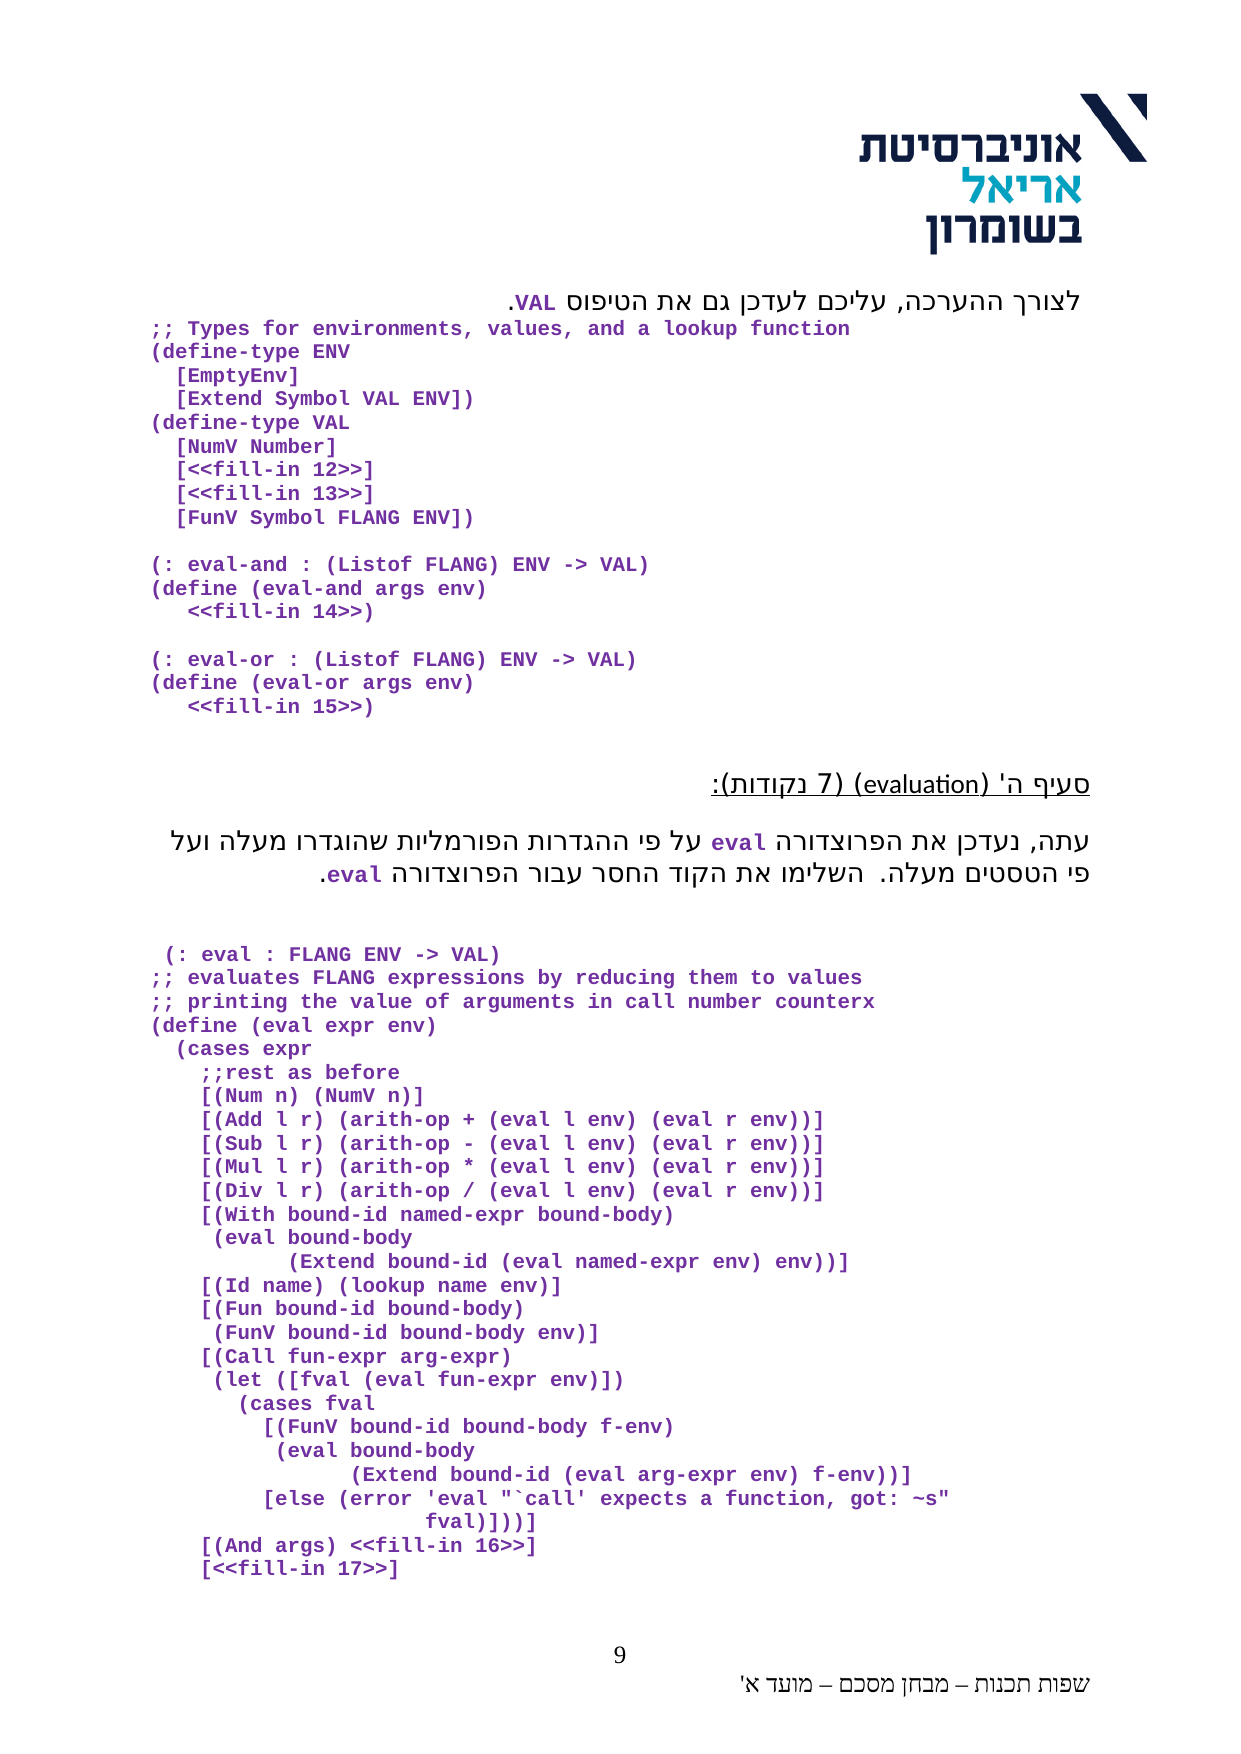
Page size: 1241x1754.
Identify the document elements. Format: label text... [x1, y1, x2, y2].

text [(Mul l r) (arith-op * (eval l env) (eval r env))] [150, 1156, 1090, 1180]
text [<<fill-in 13>>] [150, 483, 1090, 507]
text <<fill-in 14>>) [150, 601, 1090, 625]
text [(Div l r) (arith-op / (eval l env) (eval r env))] [150, 1180, 1090, 1204]
text [(Call fun-expr arg-expr) [150, 1346, 1090, 1369]
text לצורך ההערכה, עליכם לעדכן גם את הטיפוס VAL. [150, 286, 1090, 317]
text (let ([fval (eval fun-expr env)]) [150, 1369, 1090, 1393]
text (: eval-and : (Listof FLANG) ENV -> VAL) [150, 554, 1090, 578]
text (Extend bound-id (eval named-expr env) env))] [150, 1251, 1090, 1275]
text (cases expr [150, 1038, 1090, 1062]
text [(Id name) (lookup name env)] [150, 1275, 1090, 1298]
text (FunV bound-id bound-body env)] [150, 1322, 1090, 1346]
text [(With bound-id named-expr bound-body) [150, 1204, 1090, 1227]
text סעיף ה' (evaluation) (7 נקודות): [150, 767, 1090, 800]
text ;; printing the value of arguments in call number counterx [150, 991, 1090, 1014]
text [(Sub l r) (arith-op - (eval l env) (eval r env))] [150, 1133, 1090, 1156]
text [FunV Symbol FLANG ENV]) [150, 507, 1090, 530]
text [(Fun bound-id bound-body) [150, 1298, 1090, 1322]
text [EmptyEnv] [150, 365, 1090, 388]
text ;;rest as before [150, 1062, 1090, 1086]
text ;; Types for environments, values, and a lookup function [150, 317, 1090, 341]
text [<<fill-in 17>>] [150, 1558, 1090, 1582]
text (: eval-or : (Listof FLANG) ENV -> VAL) [150, 648, 1090, 672]
text (Extend bound-id (eval arg-expr env) f-env))] [150, 1464, 1090, 1487]
text [<<fill-in 12>>] [150, 459, 1090, 483]
text (define-type ENV [150, 341, 1090, 365]
text [(Add l r) (arith-op + (eval l env) (eval r env))] [150, 1109, 1090, 1133]
text (eval bound-body [150, 1440, 1090, 1464]
text [else (error 'eval "`call' expects a function, got: ~s" [150, 1487, 1090, 1511]
text [NumV Number] [150, 436, 1090, 459]
text [(And args) <<fill-in 16>>] [150, 1535, 1090, 1558]
text (eval bound-body [150, 1227, 1090, 1251]
text ;; evaluates FLANG expressions by reducing them to values [150, 967, 1090, 991]
text עתה, נעדכן את הפרוצדורה eval על פי ההגדרות הפורמליות שהוגדרו מעלה ועל פי הטסטים מעלה. השלימו את הקוד החסר עבור הפרוצדורה eval. [150, 826, 1090, 890]
text [(Num n) (NumV n)] [150, 1086, 1090, 1109]
text <<fill-in 15>>) [150, 696, 1090, 719]
text [Extend Symbol VAL ENV]) [150, 388, 1090, 412]
picture [4, 0, 1241, 258]
text (define (eval expr env) [150, 1014, 1090, 1038]
text [(FunV bound-id bound-body f-env) [150, 1417, 1090, 1440]
text (define (eval-or args env) [150, 672, 1090, 696]
text (define-type VAL [150, 412, 1090, 436]
text (: eval : FLANG ENV -> VAL) [150, 944, 1090, 967]
text (cases fval [150, 1393, 1090, 1417]
text fval)]))] [150, 1511, 1090, 1535]
text (define (eval-and args env) [150, 578, 1090, 601]
